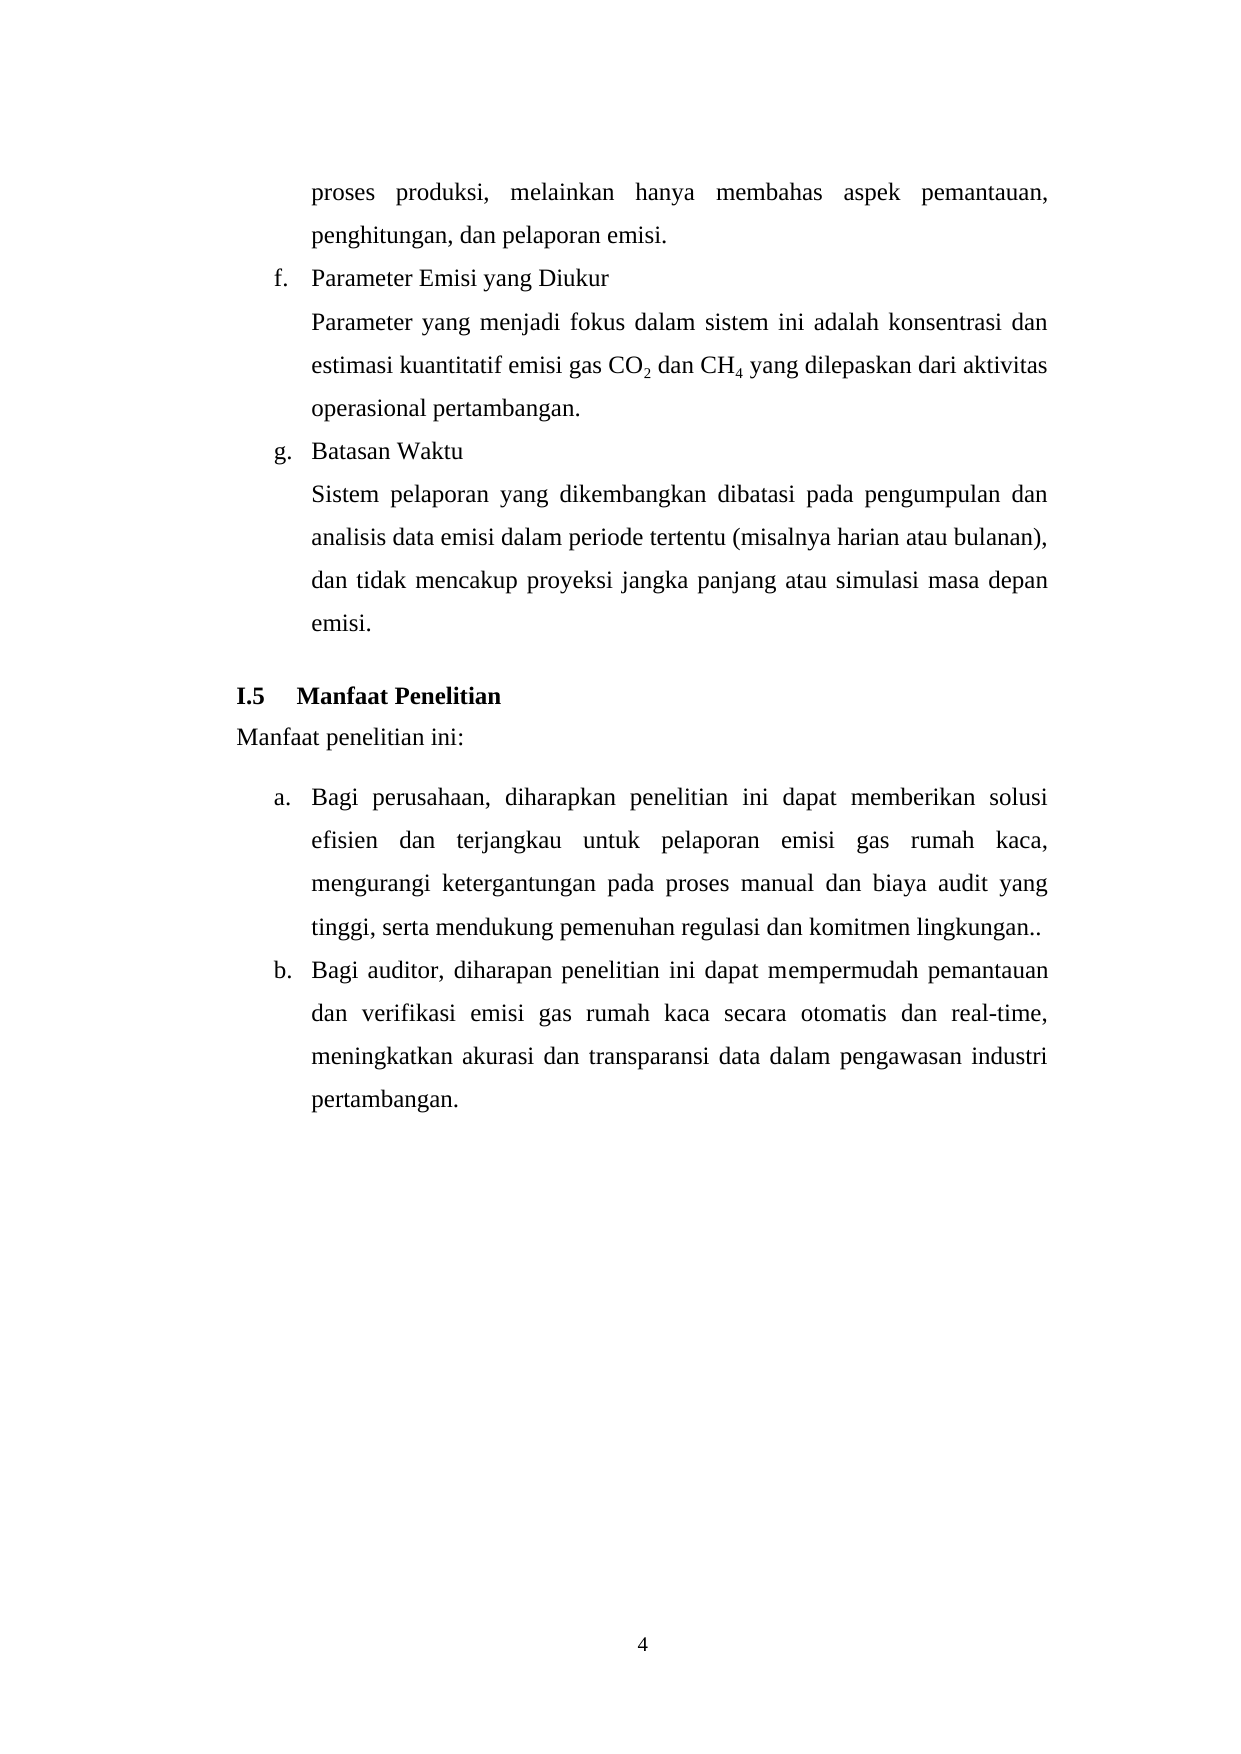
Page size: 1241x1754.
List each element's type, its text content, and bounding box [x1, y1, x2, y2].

list Bagi perusahaan, diharapkan penelitian ini dapat memberikan solusi efisien dan terjangkau untuk pelaporan emisi gas rumah kaca, mengurangi ketergantungan pada proses manual dan biaya audit yang tinggi, serta mendukung pemenuhan regulasi dan komitmen lingkungan.. [274, 782, 1048, 940]
list Bagi auditor, diharapan penelitian ini dapat mempermudah pemantauan dan verifikasi emisi gas rumah kaca secara otomatis dan real-time, meningkatkan akurasi dan transparansi data dalam pengawasan industri pertambangan. [274, 955, 1048, 1113]
list Parameter yang menjadi fokus dalam sistem ini adalah konsentrasi dan estimasi kuantitatif emisi gas CO₂ dan CH₄ yang dilepaskan dari aktivitas operasional pertambangan. [311, 307, 1048, 422]
list Batasan Waktu [274, 436, 1048, 465]
list Parameter Emisi yang Diukur [274, 263, 1048, 292]
subtitle Manfaat Penelitian [236, 677, 1048, 710]
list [311, 177, 1048, 249]
list Sistem pelaporan yang dikembangkan dibatasi pada pengumpulan dan analisis data emisi dalam periode tertentu (misalnya harian atau bulanan), dan tidak mencakup proyeksi jangka panjang atau simulasi masa depan emisi. [311, 479, 1048, 637]
text Manfaat penelitian ini: [236, 722, 1048, 751]
